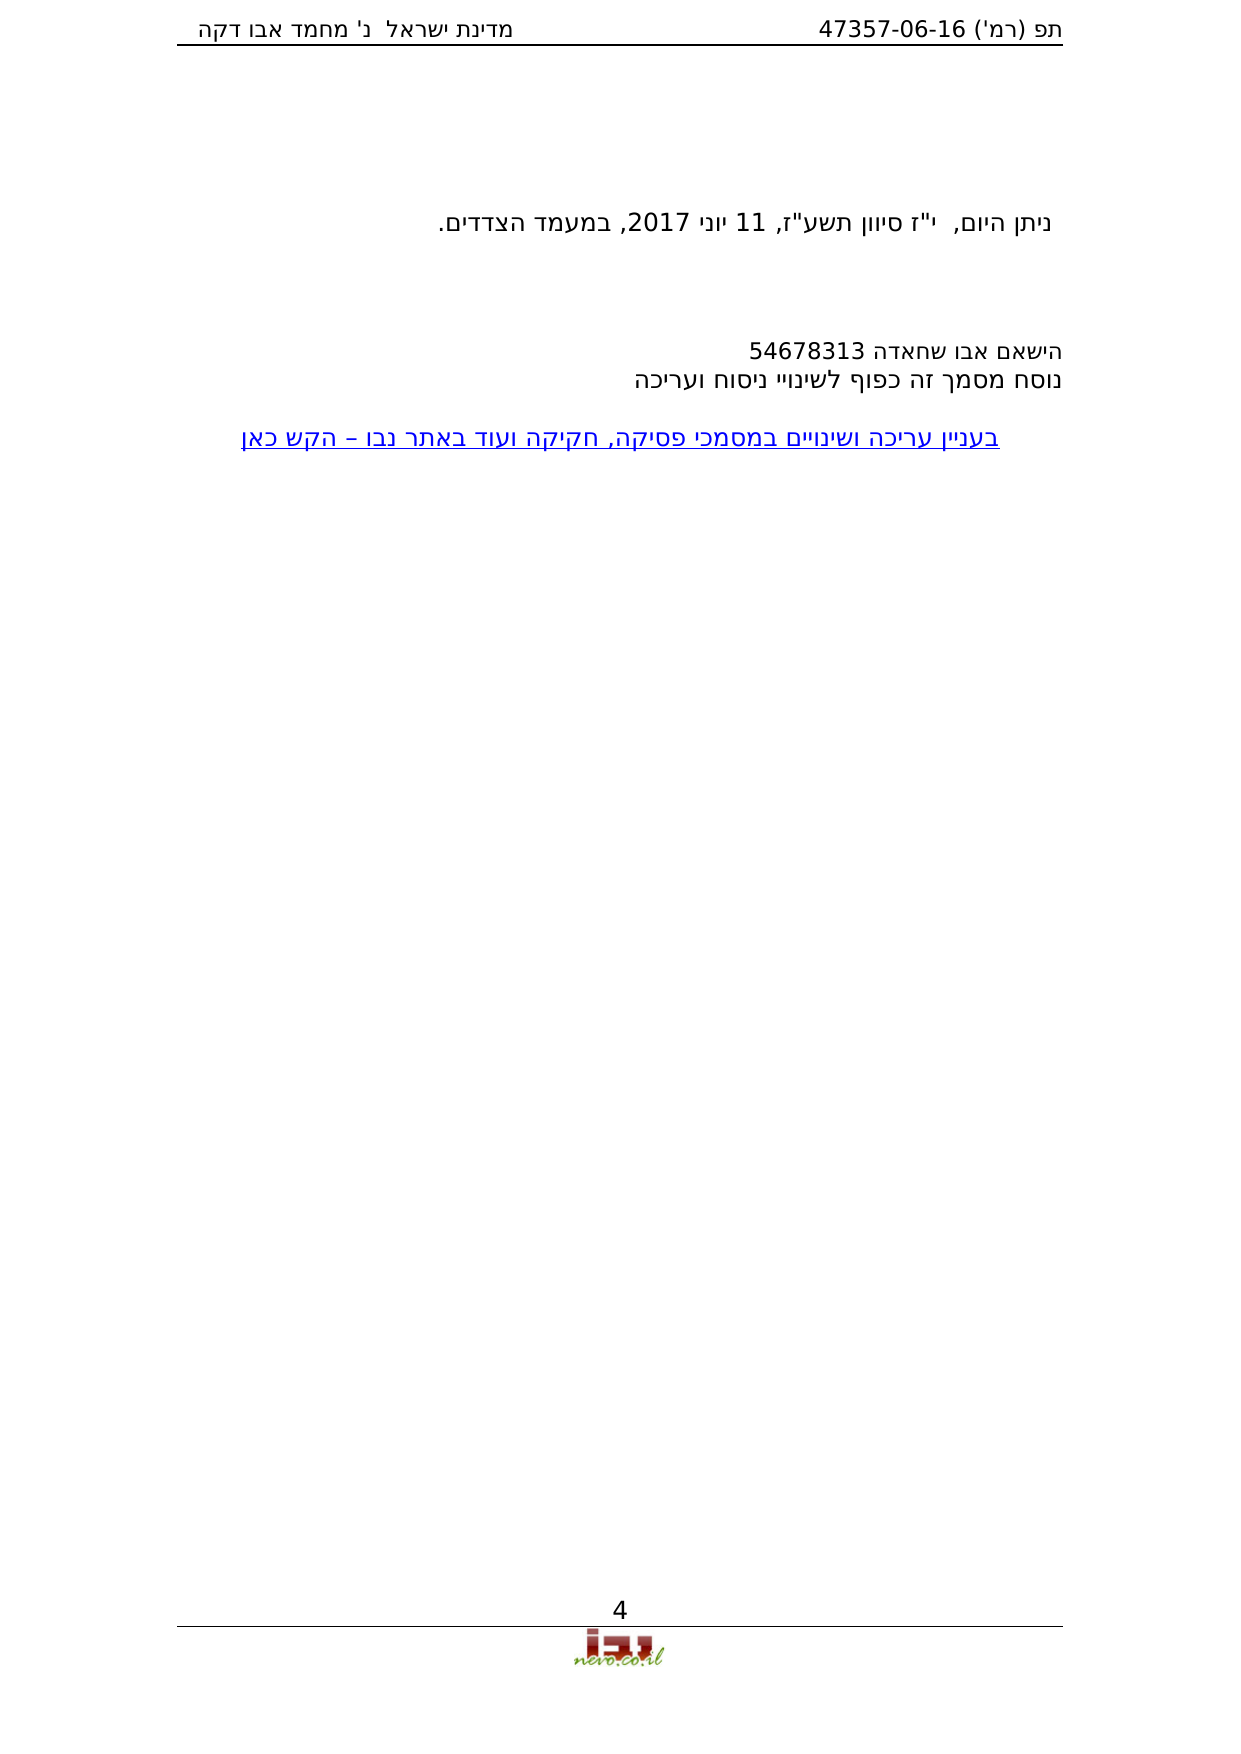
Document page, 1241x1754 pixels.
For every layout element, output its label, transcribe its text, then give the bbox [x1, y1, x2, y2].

text נוסח מסמך זה כפוף לשינויי ניסוח ועריכה [177, 365, 1063, 394]
text 54678313ניתן היום, י"ז סיוון תשע"ז, 11 יוני 2017, במעמד הצדדים. [177, 208, 1063, 237]
picture [574, 1628, 666, 1667]
text הישאם אבו שחאדה 54678313 [177, 338, 1063, 365]
text בעניין עריכה ושינויים במסמכי פסיקה, חקיקה ועוד באתר נבו – הקש כאן [177, 423, 1063, 452]
